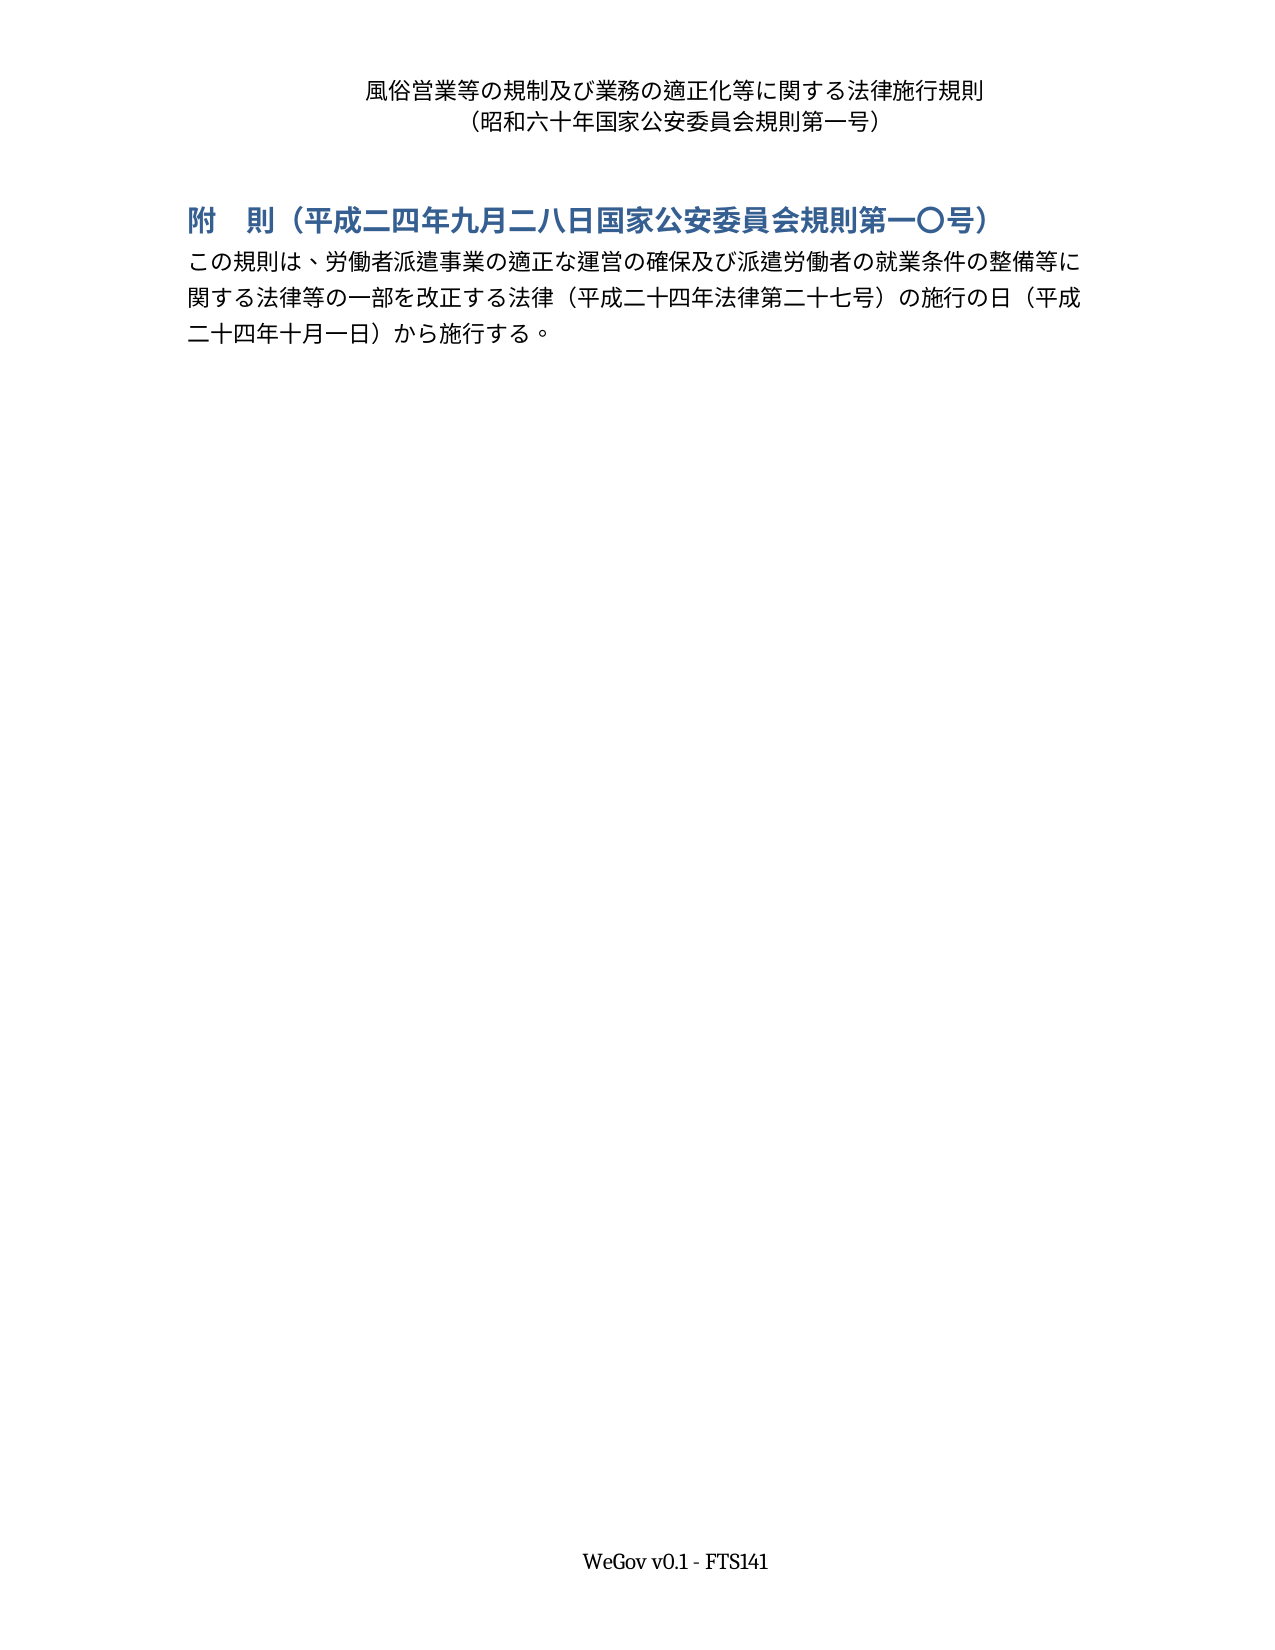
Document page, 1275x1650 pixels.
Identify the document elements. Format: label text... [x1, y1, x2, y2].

text この規則は、労働者派遣事業の適正な運営の確保及び派遣労働者の就業条件の整備等に関する法律等の一部を改正する法律（平成二十四年法律第二十七号）の施行の日（平成二十四年十月一日）から施行する。 [187, 246, 1087, 349]
subtitle 附 則（平成二四年九月二八日国家公安委員会規則第一〇号） [187, 200, 1087, 240]
